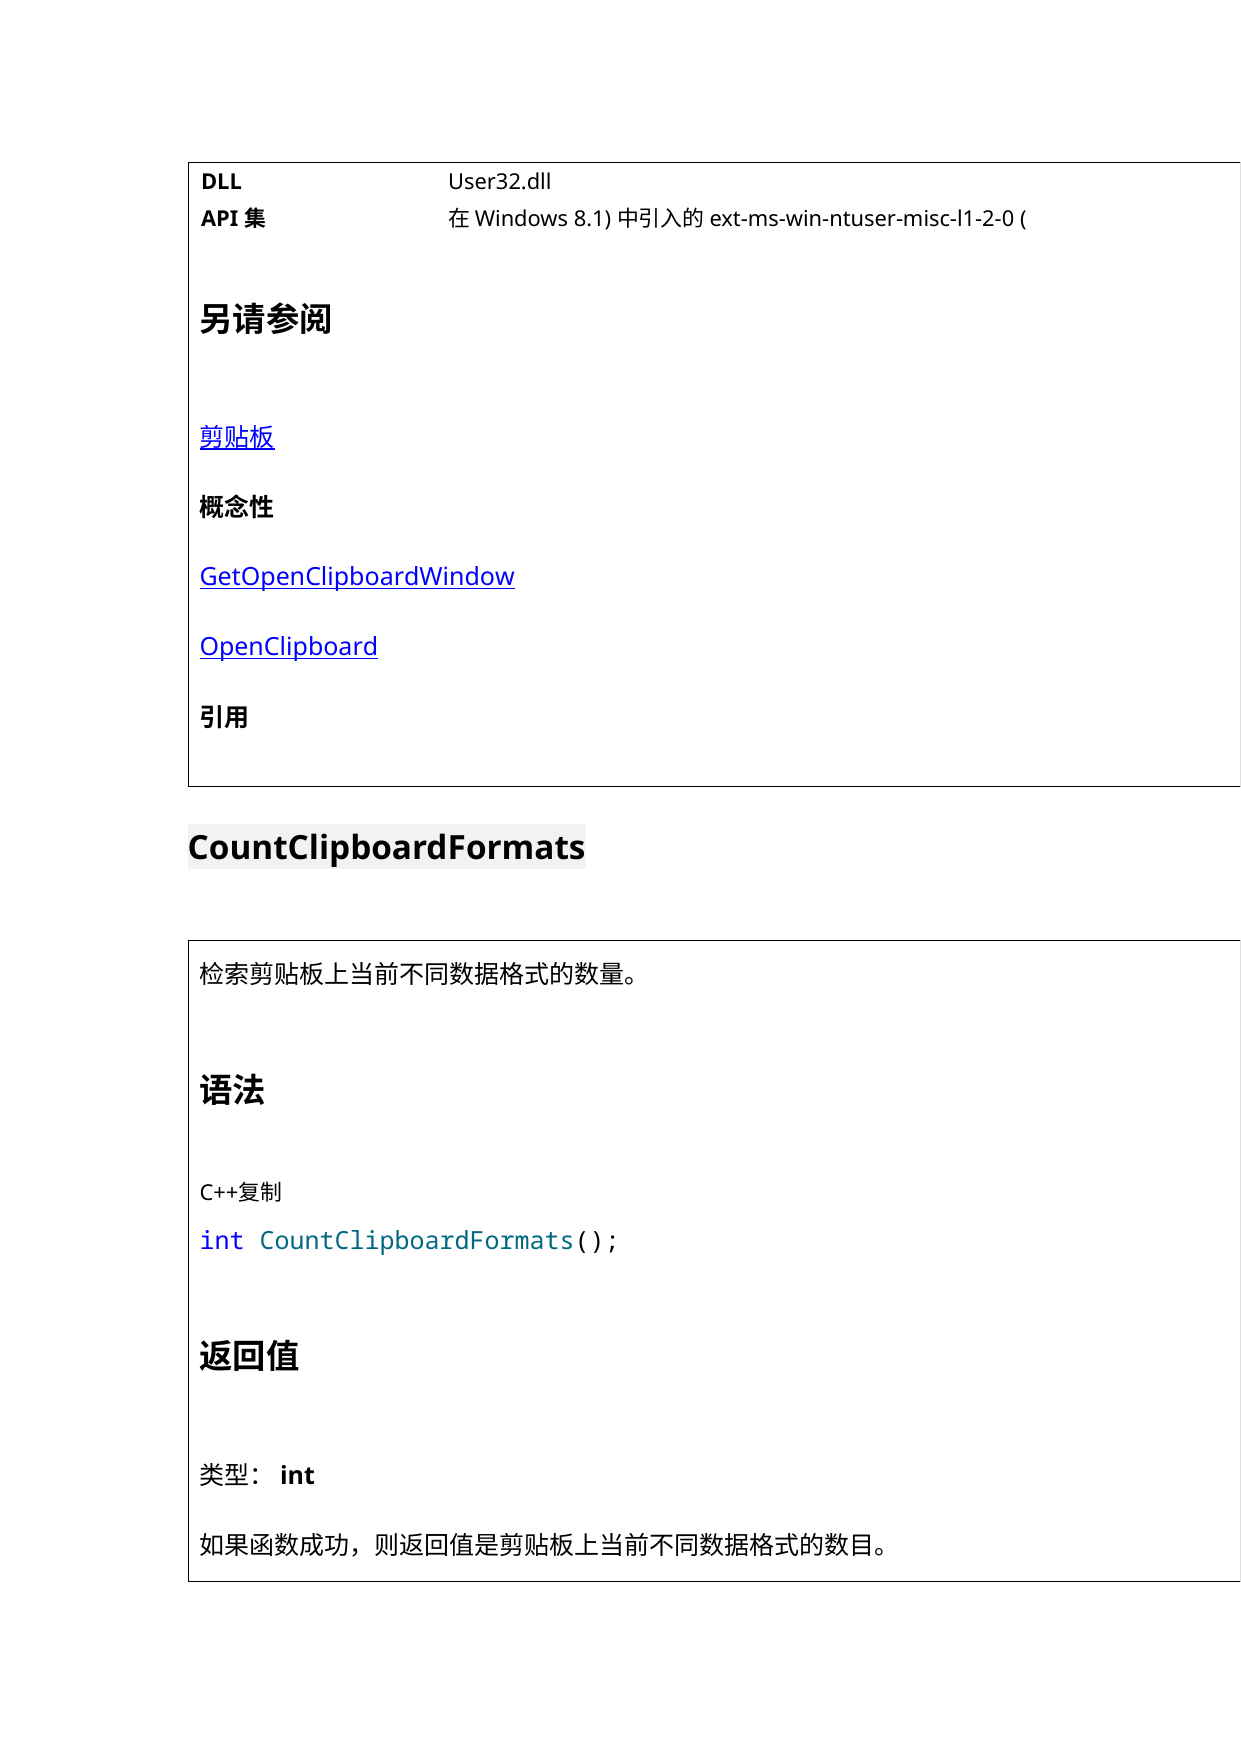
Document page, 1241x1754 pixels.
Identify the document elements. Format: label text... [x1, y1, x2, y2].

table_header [189, 941, 1240, 1581]
subtitle CountClipboardFormats [187, 814, 1053, 879]
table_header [189, 163, 1240, 786]
